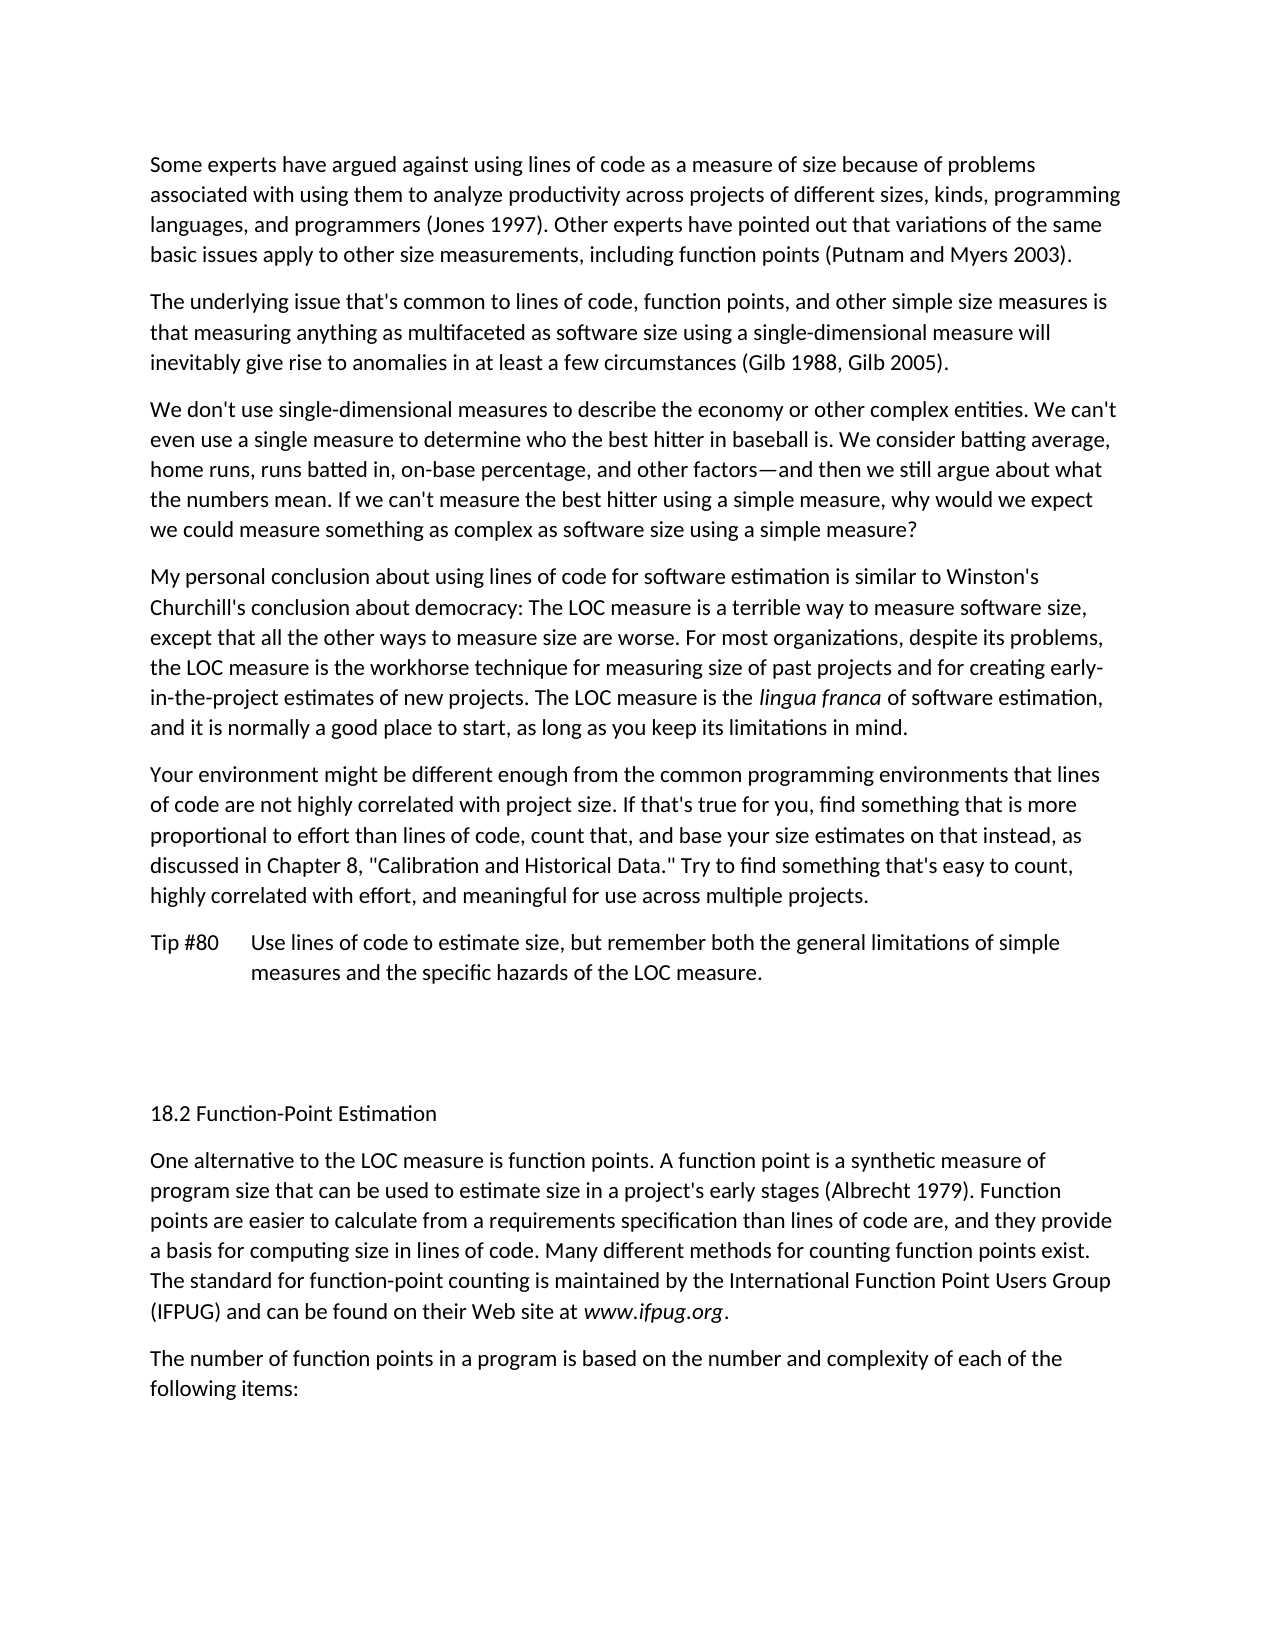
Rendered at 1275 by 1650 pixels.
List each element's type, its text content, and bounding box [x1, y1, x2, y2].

text One alternative to the LOC measure is function points. A function point is a synthetic measure of program size that can be used to estimate size in a project's early stages (Albrecht 1979). Function points are easier to calculate from a requirements specification than lines of code are, and they provide a basis for computing size in lines of code. Many different methods for counting function points exist. The standard for function-point counting is maintained by the International Function Point Users Group (IFPUG) and can be found on their Web site at www.ifpug.org. [150, 1146, 1125, 1325]
text The number of function points in a program is based on the number and complexity of each of the following items: [150, 1344, 1125, 1402]
text We don't use single-dimensional measures to describe the economy or other complex entities. We can't even use a single measure to determine who the best hitter in baseball is. We consider batting average, home runs, runs batted in, on-base percentage, and other factors—and then we still argue about what the numbers mean. If we can't measure the best hitter using a simple measure, why would we expect we could measure something as complex as software size using a simple measure? [150, 395, 1125, 544]
table_header Use lines of code to estimate size, but remember both the general limitations of simple measures and the specific hazards of the LOC measure. [251, 928, 1125, 1099]
table_header Tip #80 [151, 928, 251, 1099]
text 18.2 Function-Point Estimation [150, 1099, 1125, 1127]
text My personal conclusion about using lines of code for software estimation is similar to Winston's Churchill's conclusion about democracy: The LOC measure is a terrible way to measure software size, except that all the other ways to measure size are worse. For most organizations, despite its problems, the LOC measure is the workhorse technique for measuring size of past projects and for creating early-in-the-project estimates of new projects. The LOC measure is the lingua franca of software estimation, and it is normally a good place to start, as long as you keep its limitations in mind. [150, 562, 1125, 742]
text Some experts have argued against using lines of code as a measure of size because of problems associated with using them to analyze productivity across projects of different sizes, kinds, programming languages, and programmers (Jones 1997). Other experts have pointed out that variations of the same basic issues apply to other size measurements, including function points (Putnam and Myers 2003). [150, 150, 1125, 269]
text The underlying issue that's common to lines of code, function points, and other simple size measures is that measuring anything as multifaceted as software size using a single-dimensional measure will inevitably give rise to anomalies in at least a few circumstances (Gilb 1988, Gilb 2005). [150, 287, 1125, 376]
text Your environment might be different enough from the common programming environments that lines of code are not highly correlated with project size. If that's true for you, find something that is more proportional to effort than lines of code, count that, and base your size estimates on that instead, as discussed in Chapter 8, "Calibration and Historical Data." Try to find something that's easy to count, highly correlated with effort, and meaningful for use across multiple projects. [150, 760, 1125, 909]
